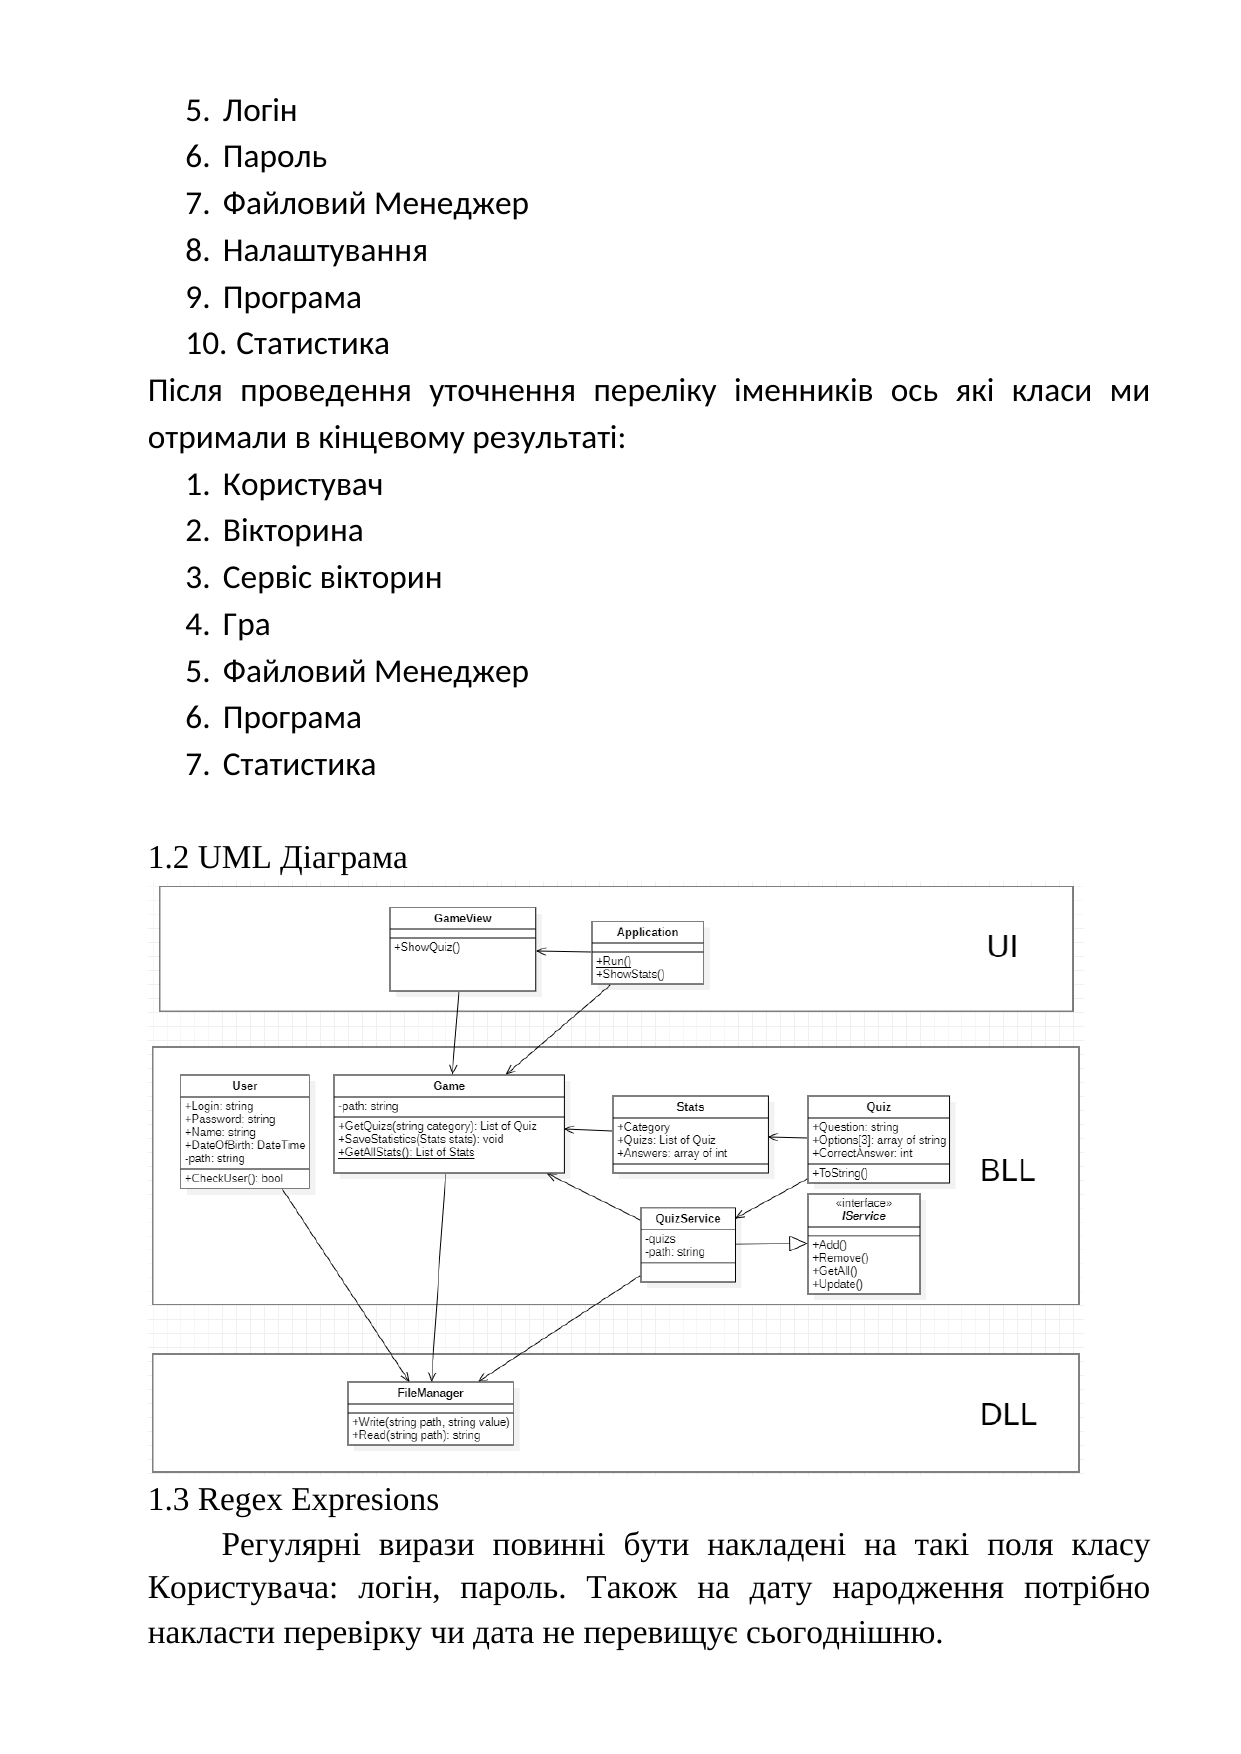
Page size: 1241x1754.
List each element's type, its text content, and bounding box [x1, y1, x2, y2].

list Пароль [185, 135, 1152, 176]
list Програма [185, 276, 1152, 316]
list Файловий Менеджер [185, 650, 1152, 691]
list Вікторина [185, 509, 1152, 550]
list Регулярні вирази повинні бути накладені на такі поля класу Користувача: логін, пароль. Також на дату народження потрібно накласти перевірку чи дата не перевищує сьогоднішню. [148, 1524, 1152, 1650]
list Налаштування [185, 229, 1152, 269]
list 1.3 Regex Expresions [148, 1480, 1152, 1518]
list Сервіс вікторин [185, 556, 1152, 597]
list Статистика [185, 743, 1152, 784]
list Користувач [185, 463, 1152, 503]
list Після проведення уточнення переліку іменників ось які класи ми отримали в кінцевому результаті: [148, 369, 1152, 457]
list 1.2 UML Діаграма [148, 837, 1152, 875]
picture [147, 881, 1084, 1476]
list Файловий Менеджер [185, 182, 1152, 223]
list Програма [185, 697, 1152, 737]
list Гра [185, 603, 1152, 644]
list Статистика [185, 322, 1152, 363]
list Логін [185, 88, 1152, 129]
